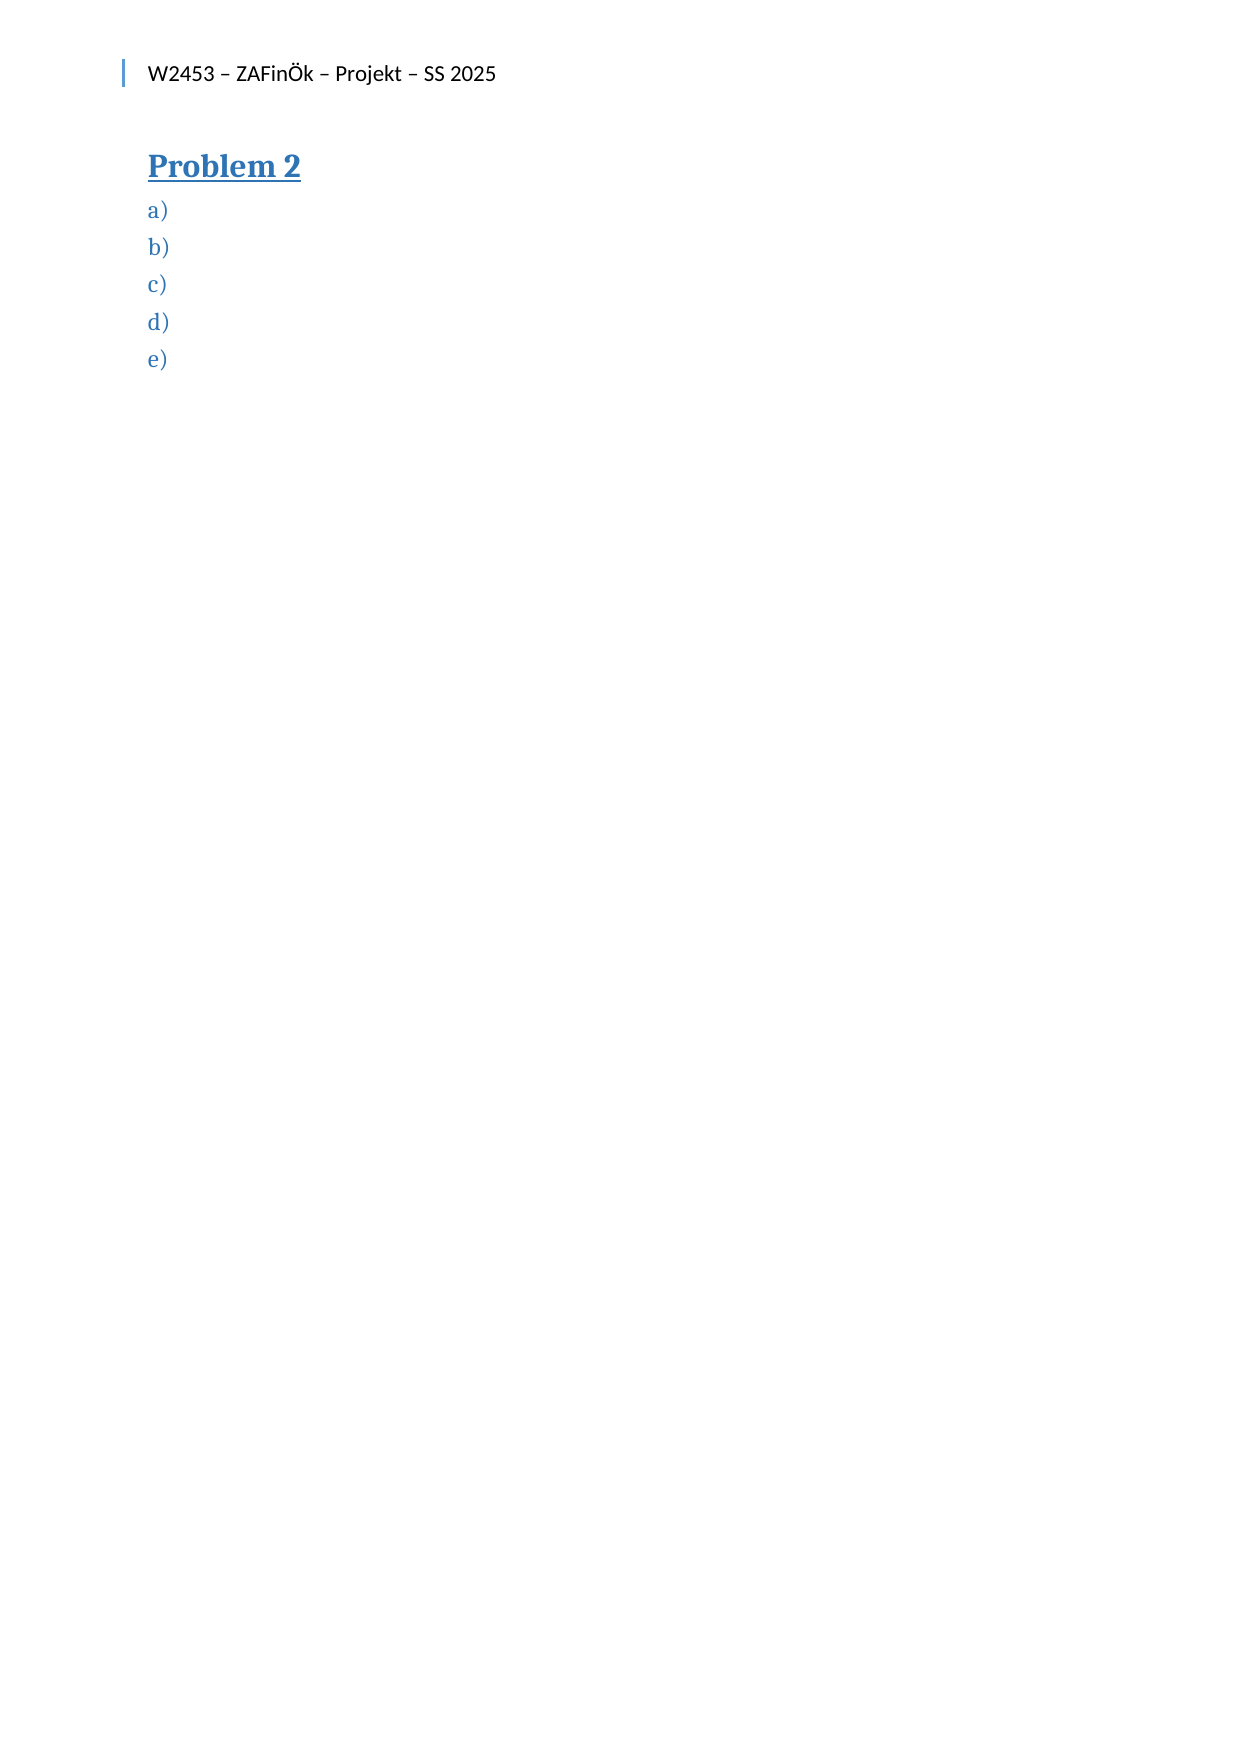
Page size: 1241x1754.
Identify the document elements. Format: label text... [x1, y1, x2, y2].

subtitle Problem 2 [148, 148, 1093, 186]
subtitle a) [148, 196, 1093, 224]
subtitle c) [148, 270, 1093, 299]
subtitle b) [148, 233, 1093, 262]
subtitle d) [148, 307, 1093, 336]
subtitle e) [148, 344, 1093, 373]
